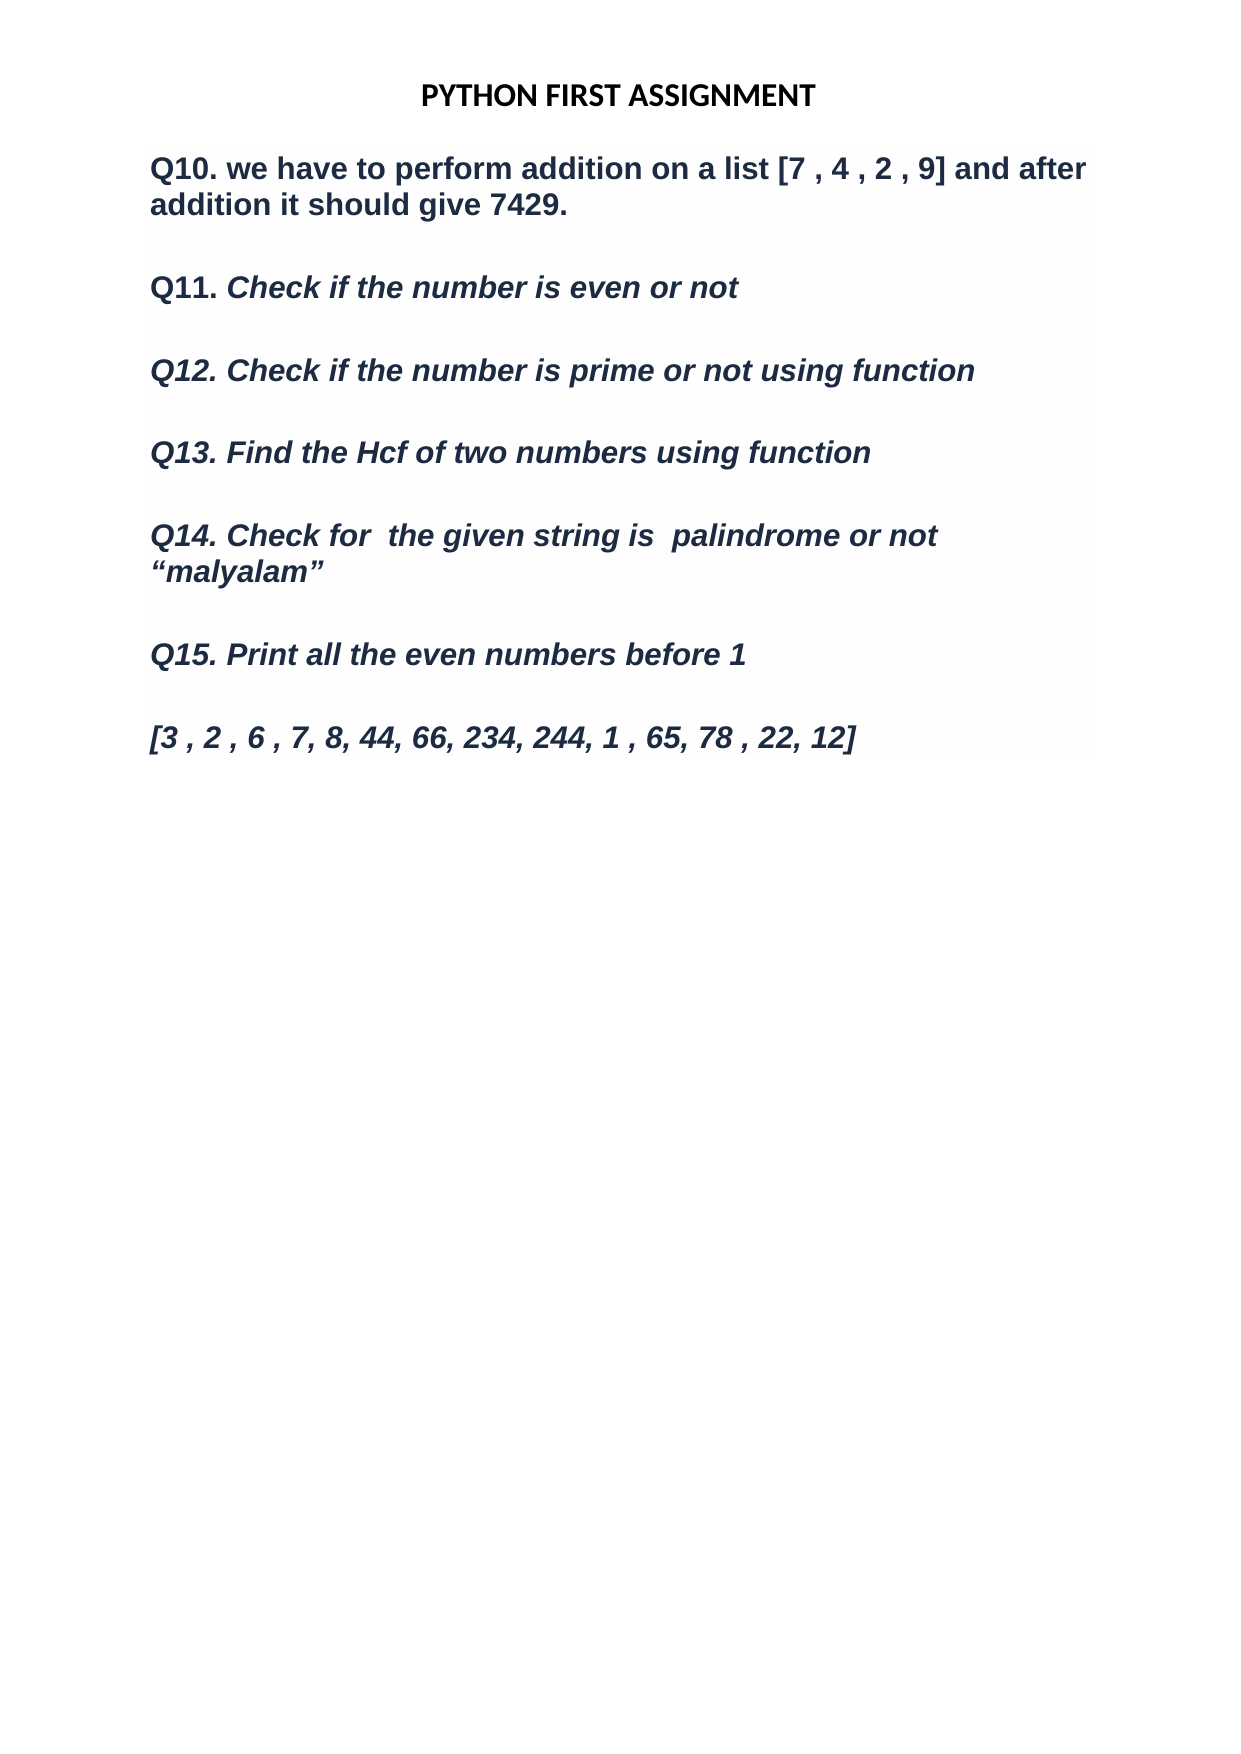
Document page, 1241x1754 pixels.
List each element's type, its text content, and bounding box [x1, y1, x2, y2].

subtitle [3 , 2 , 6 , 7, 8, 44, 66, 234, 244, 1 , 65, 78 , 22, 12] [150, 719, 1090, 755]
subtitle Q13. Find the Hcf of two numbers using function [150, 434, 1090, 470]
subtitle Q14. Check for the given string is palindrome or not “malyalam” [150, 517, 1090, 589]
subtitle Q12. Check if the number is prime or not using function [150, 352, 1090, 387]
subtitle Q15. Print all the even numbers before 1 [150, 636, 1090, 672]
subtitle Q11. Check if the number is even or not [150, 269, 1090, 305]
subtitle Q10. we have to perform addition on a list [7 , 4 , 2 , 9] and after addition it should give 7429. [150, 150, 1090, 222]
